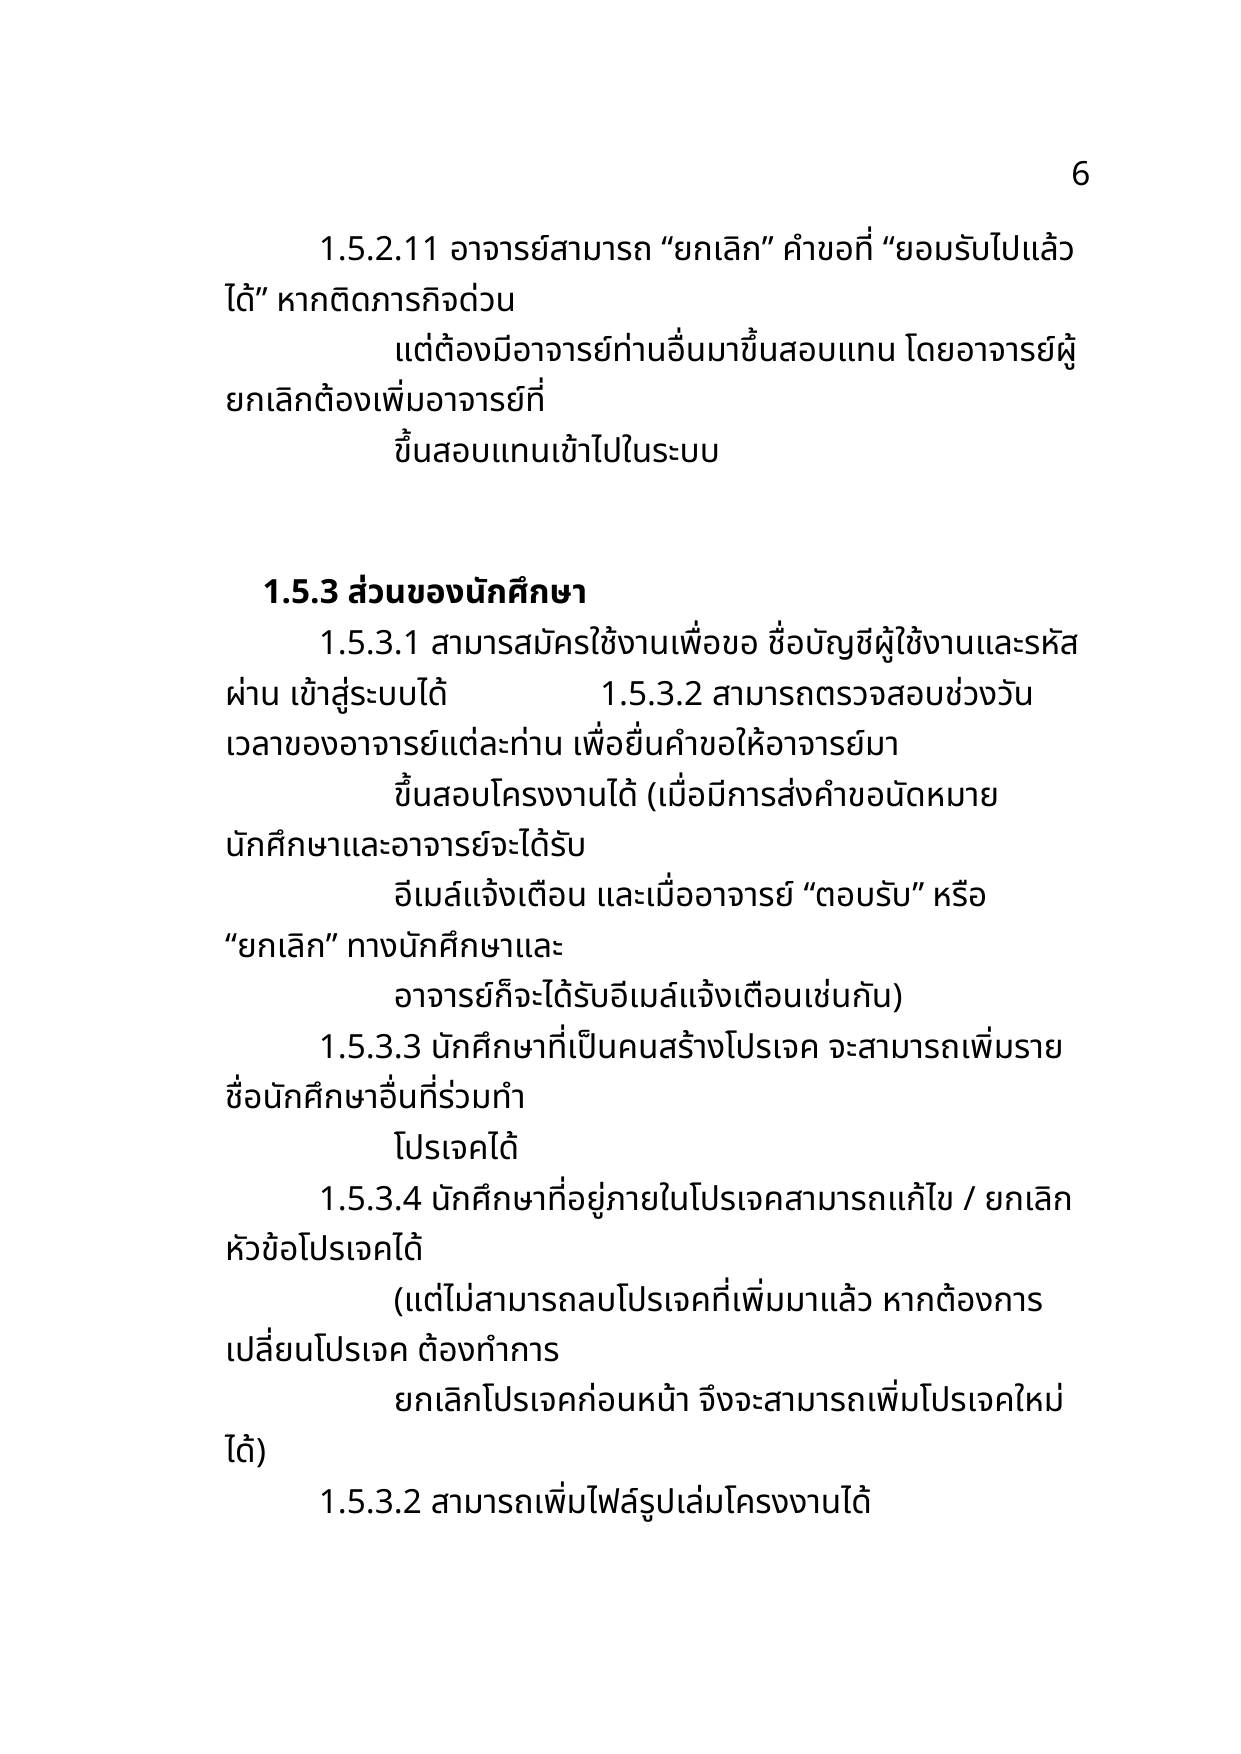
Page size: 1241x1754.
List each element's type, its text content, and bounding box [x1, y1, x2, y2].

text (แต่ไม่สามารถลบโปรเจคที่เพิ่มมาแล้ว หากต้องการเปลี่ยนโปรเจค ต้องทำการ [225, 1275, 1090, 1376]
text 1.5.3.4 นักศึกษาที่อยู่ภายในโปรเจคสามารถแก้ไข / ยกเลิก หัวข้อโปรเจคได้ [225, 1174, 1090, 1275]
text ขึ้นสอบโครงงานได้ (เมื่อมีการส่งคำขอนัดหมายนักศึกษาและอาจารย์จะได้รับ [225, 770, 1090, 871]
text 1.5.3.3 นักศึกษาที่เป็นคนสร้างโปรเจค จะสามารถเพิ่มรายชื่อนักศึกษาอื่นที่ร่วมทำ [225, 1023, 1090, 1124]
text อาจารย์ก็จะได้รับอีเมล์แจ้งเตือนเช่นกัน) [225, 972, 1090, 1023]
text 1.5.2.11 อาจารย์สามารถ “ยกเลิก” คำขอที่ “ยอมรับไปแล้วได้” หากติดภารกิจด่วน [225, 225, 1090, 326]
text ยกเลิกโปรเจคก่อนหน้า จึงจะสามารถเพิ่มโปรเจคใหม่ได้) [225, 1376, 1090, 1477]
text ขึ้นสอบแทนเข้าไปในระบบ [225, 427, 1090, 477]
text แต่ต้องมีอาจารย์ท่านอื่นมาขึ้นสอบแทน โดยอาจารย์ผู้ยกเลิกต้องเพิ่มอาจารย์ที่ [225, 326, 1090, 427]
text 1.5.3 ส่วนของนักศึกษา [225, 568, 1090, 619]
text โปรเจคได้ [225, 1124, 1090, 1174]
text 1.5.3.1 สามารสมัครใช้งานเพื่อขอ ชื่อบัญชีผู้ใช้งานและรหัสผ่าน เข้าสู่ระบบได้ 1.5.3.2 สามารถตรวจสอบช่วงวันเวลาของอาจารย์แต่ละท่าน เพื่อยื่นคำขอให้อาจารย์มา [225, 619, 1090, 770]
text 1.5.3.2 สามารถเพิ่มไฟล์รูปเล่มโครงงานได้ [225, 1477, 1090, 1528]
text อีเมล์แจ้งเตือน และเมื่ออาจารย์ “ตอบรับ” หรือ “ยกเลิก” ทางนักศึกษาและ [225, 871, 1090, 972]
